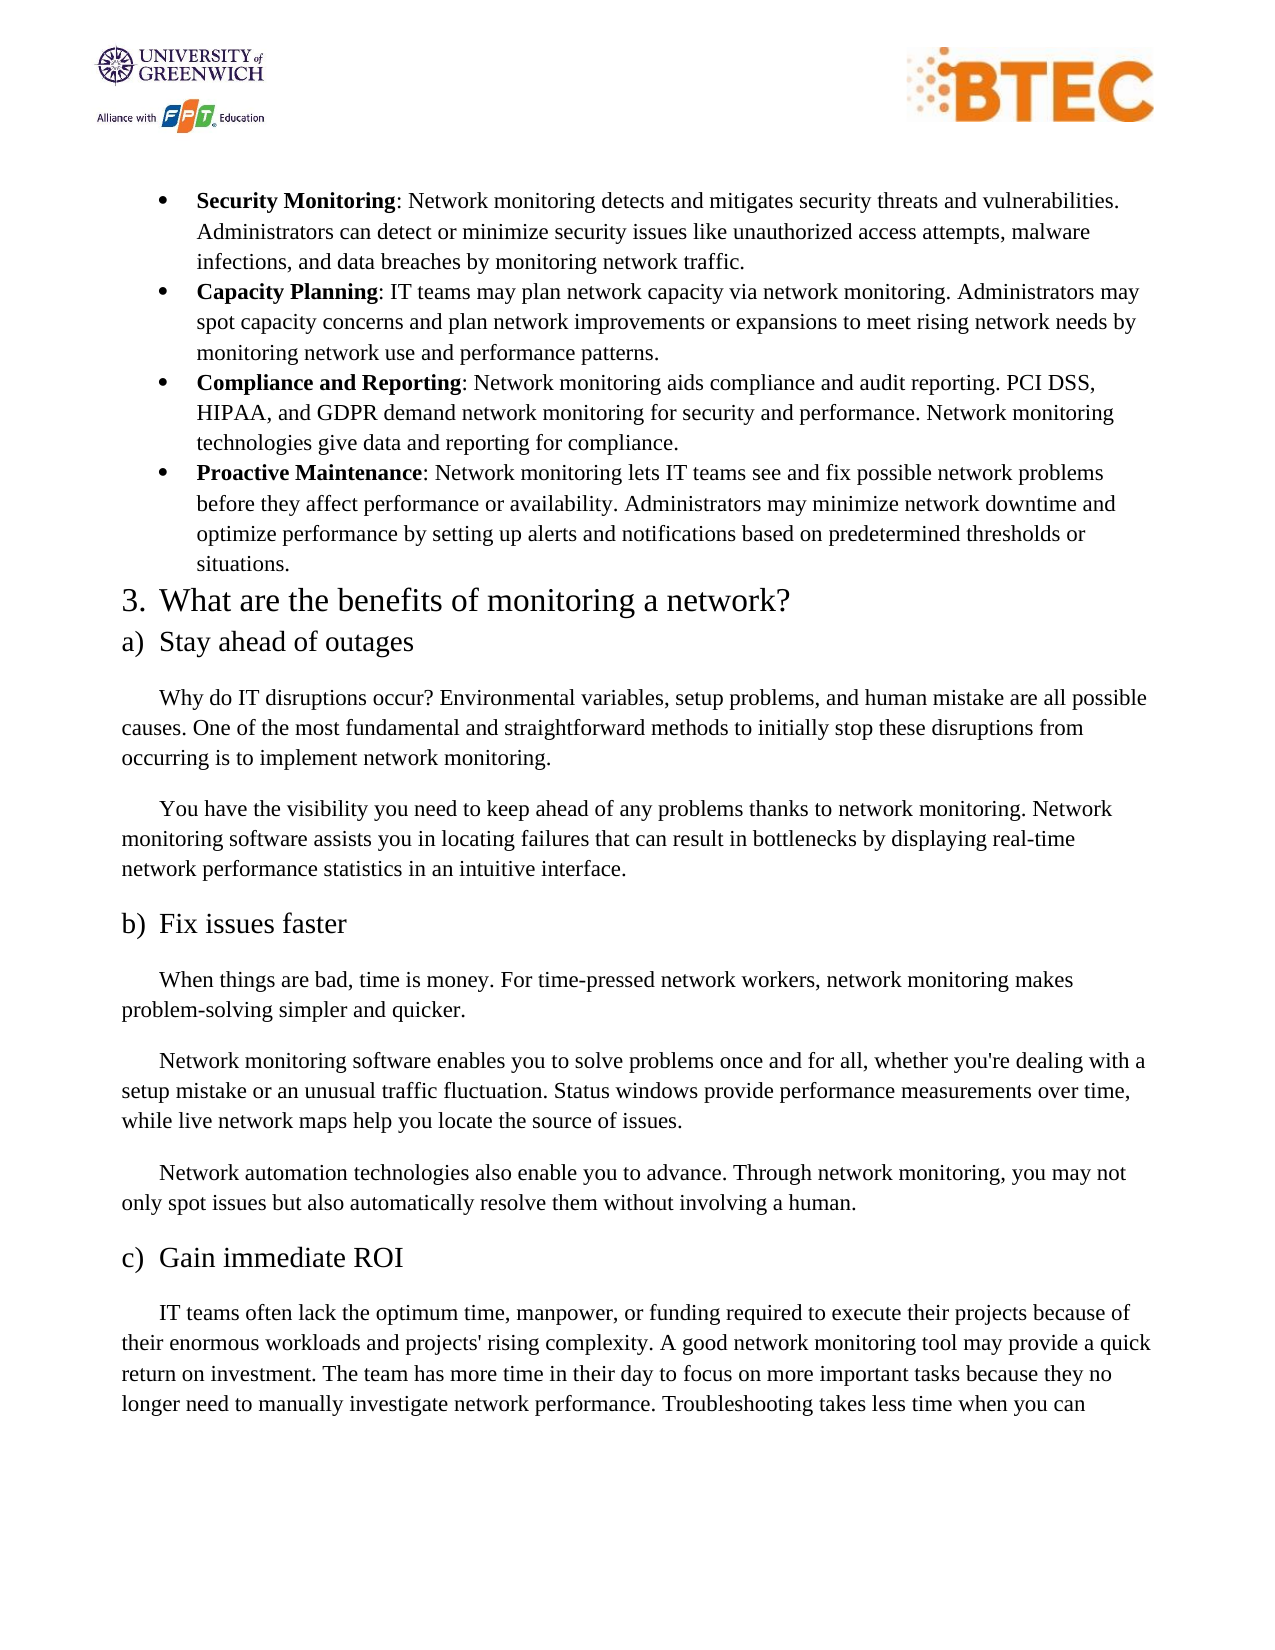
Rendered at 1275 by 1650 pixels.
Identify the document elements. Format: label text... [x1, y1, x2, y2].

list Compliance and Reporting: Network monitoring aids compliance and audit reporting. PCI DSS, HIPAA, and GDPR demand network monitoring for security and performance. Network monitoring technologies give data and reporting for compliance. [159, 369, 1153, 456]
list Fix issues faster [121, 907, 1153, 940]
text Network automation technologies also enable you to advance. Through network monitoring, you may not only spot issues but also automatically resolve them without involving a human. [121, 1159, 1153, 1215]
list Security Monitoring: Network monitoring detects and mitigates security threats and vulnerabilities. Administrators can detect or minimize security issues like unauthorized access attempts, malware infections, and data breaches by monitoring network traffic. [159, 187, 1153, 274]
list What are the benefits of monitoring a network? [121, 580, 1153, 618]
text You have the visibility you need to keep ahead of any problems thanks to network monitoring. Network monitoring software assists you in locating failures that can result in bottlenecks by displaying real-time network performance statistics in an intuitive interface. [121, 795, 1153, 882]
list Proactive Maintenance: Network monitoring lets IT teams see and fix possible network problems before they affect performance or availability. Administrators may minimize network downtime and optimize performance by setting up alerts and notifications based on predetermined thresholds or situations. [159, 459, 1153, 576]
text Why do IT disruptions occur? Environmental variables, setup problems, and human mistake are all possible causes. One of the most fundamental and straightforward methods to initially stop these disruptions from occurring is to implement network monitoring. [121, 684, 1153, 770]
list Stay ahead of outages [121, 624, 1153, 658]
list Capacity Planning: IT teams may plan network capacity via network monitoring. Administrators may spot capacity concerns and plan network improvements or expansions to meet rising network needs by monitoring network use and performance patterns. [159, 278, 1153, 365]
picture [83, 32, 277, 144]
text Network monitoring software enables you to solve problems once and for all, whether you're dealing with a setup mistake or an unusual traffic fluctuation. Status windows provide performance measurements over time, while live network maps help you locate the source of issues. [121, 1047, 1153, 1134]
picture [906, 47, 1154, 122]
text When things are bad, time is money. For time-pressed network workers, network monitoring makes problem-solving simpler and quicker. [121, 966, 1153, 1022]
list Gain immediate ROI [121, 1240, 1153, 1273]
